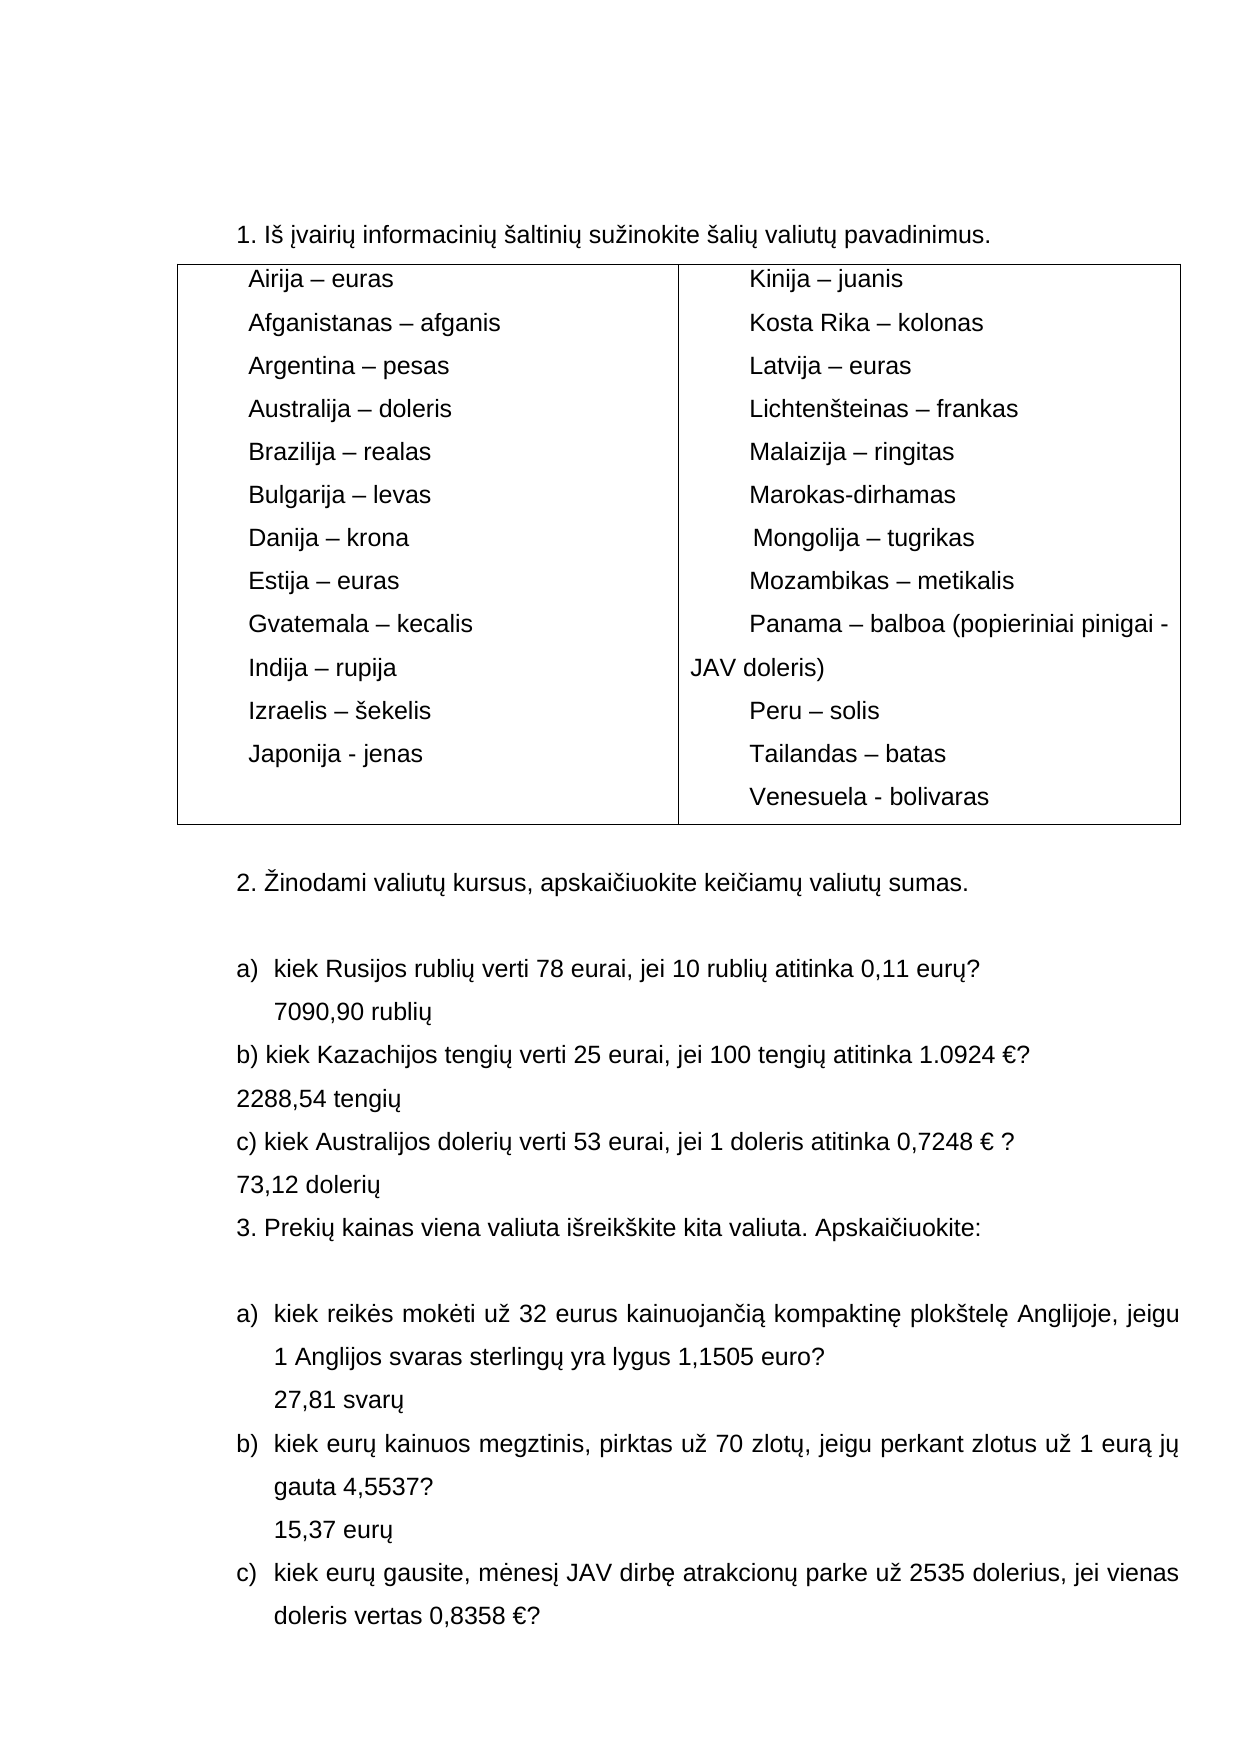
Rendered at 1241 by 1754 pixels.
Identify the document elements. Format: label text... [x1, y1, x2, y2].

list 15,37 eurų [274, 1515, 1181, 1544]
table_header Airija – euras Afganistanas – afganis Argentina – pesas Australija – doleris Brazilija – realas Bulgarija – levas Danija – krona Estija – euras Gvatemala – kecalis Indija – rupija Izraelis – šekelis Japonija - jenas [178, 265, 678, 824]
table_header Kinija – juanis Kosta Rika – kolonas Latvija – euras Lichtenšteinas – frankas Malaizija – ringitas Marokas-dirhamas Mongolija – tugrikas Mozambikas – metikalis Panama – balboa (popieriniai pinigai - JAV doleris) Peru – solis Tailandas – batas Venesuela - bolivaras [679, 265, 1180, 824]
list kiek eurų kainuos megztinis, pirktas už 70 zlotų, jeigu perkant zlotus už 1 eurą jų gauta 4,5537? [236, 1429, 1181, 1501]
text 2. Žinodami valiutų kursus, apskaičiuokite keičiamų valiutų sumas. [177, 868, 1181, 897]
text 1. Iš įvairių informacinių šaltinių sužinokite šalių valiutų pavadinimus. [177, 220, 1181, 249]
list kiek eurų gausite, mėnesį JAV dirbę atrakcionų parke už 2535 dolerius, jei vienas doleris vertas 0,8358 €? [236, 1558, 1181, 1630]
text 3. Prekių kainas viena valiuta išreikškite kita valiuta. Apskaičiuokite: [177, 1213, 1181, 1242]
list kiek reikės mokėti už 32 eurus kainuojančią kompaktinę plokštelę Anglijoje, jeigu 1 Anglijos svaras sterlingų yra lygus 1,1505 euro? [236, 1299, 1181, 1371]
text 73,12 dolerių [177, 1170, 1181, 1199]
list kiek Rusijos rublių verti 78 eurai, jei 10 rublių atitinka 0,11 eurų? [236, 954, 1181, 983]
text 2288,54 tengių [177, 1084, 1181, 1112]
text b) kiek Kazachijos tengių verti 25 eurai, jei 100 tengių atitinka 1.0924 €? [177, 1041, 1181, 1069]
text c) kiek Australijos dolerių verti 53 eurai, jei 1 doleris atitinka 0,7248 € ? [177, 1127, 1181, 1156]
list 27,81 svarų [274, 1386, 1181, 1414]
list 7090,90 rublių [274, 997, 1181, 1026]
